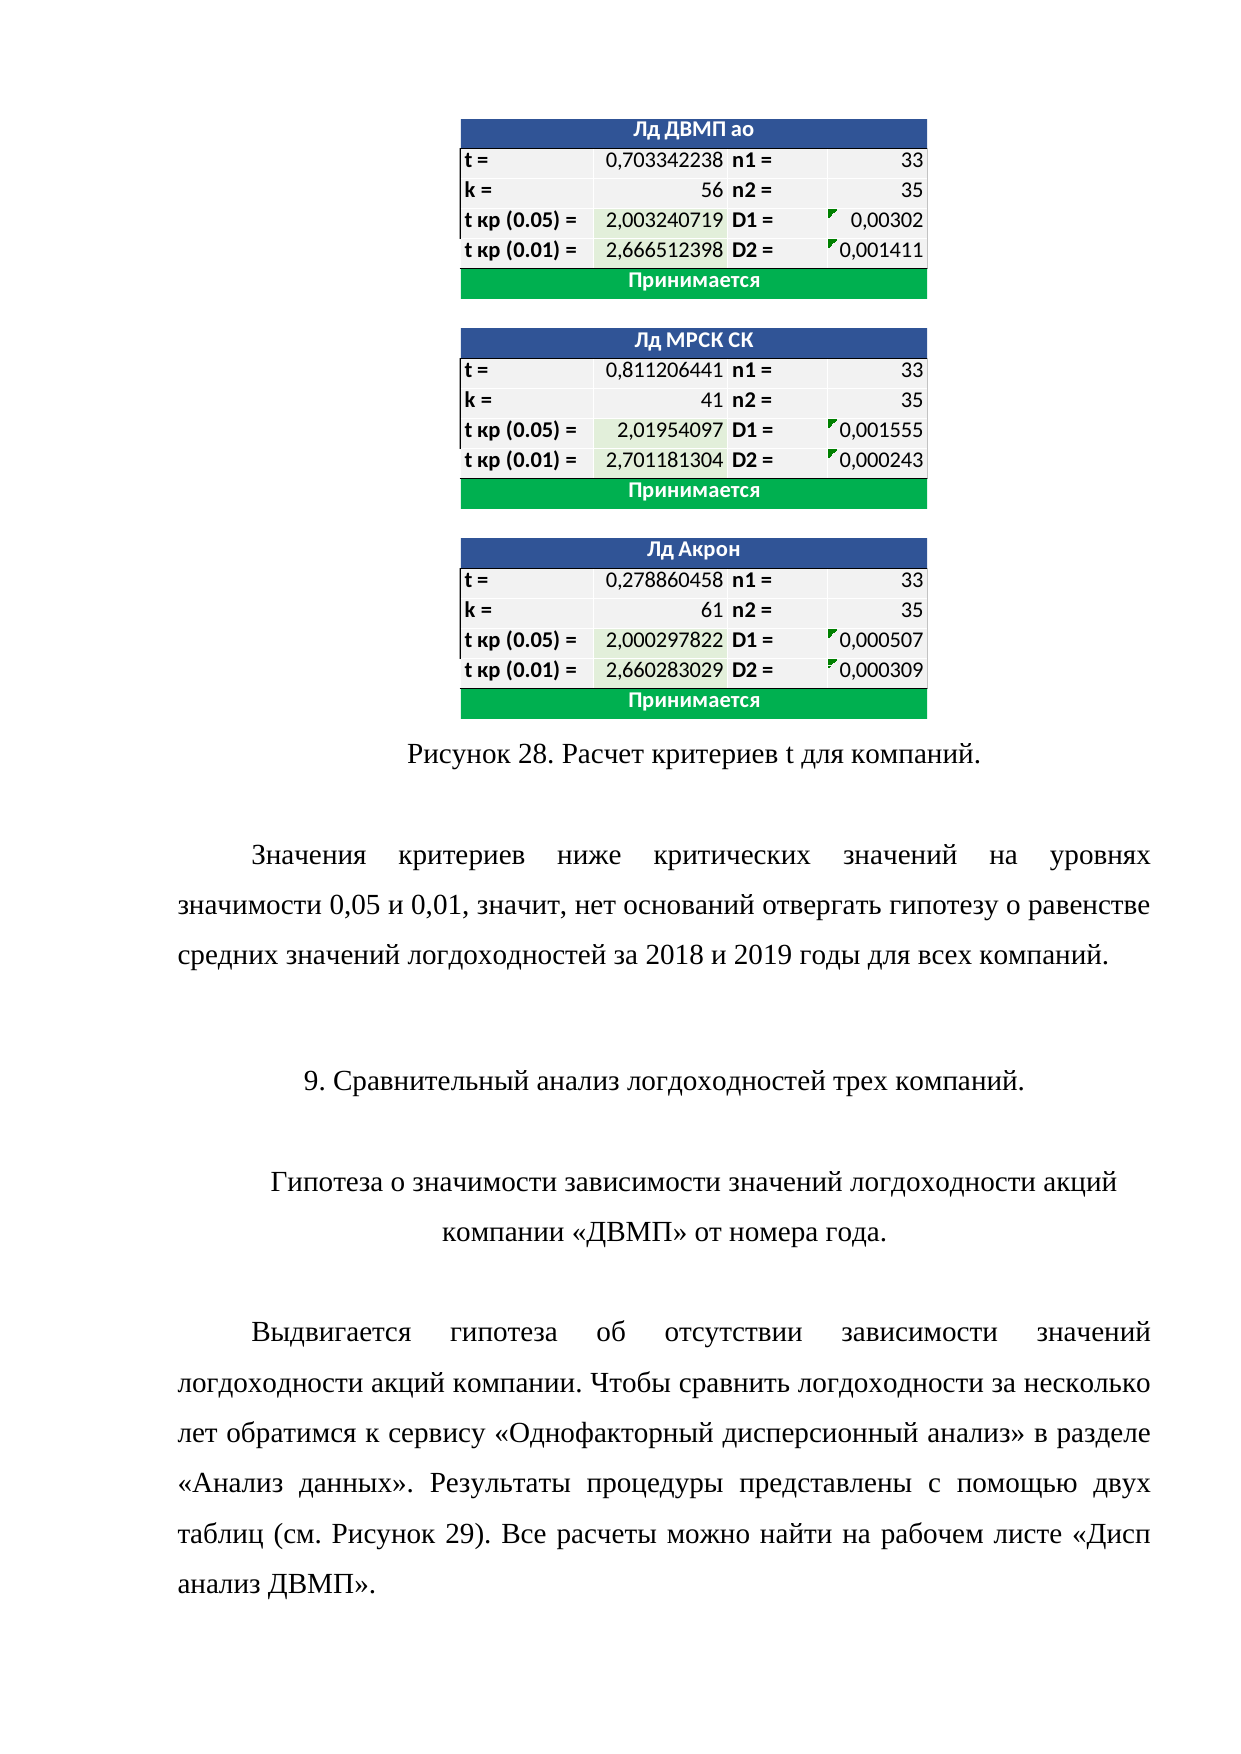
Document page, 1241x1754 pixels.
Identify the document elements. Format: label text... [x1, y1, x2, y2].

text Гипотеза о значимости зависимости значений логдоходности акций компании «ДВМП» от номера года. [177, 1164, 1152, 1247]
subtitle 9. Сравнительный анализ логдоходностей трех компаний. [177, 1063, 1152, 1097]
text Значения критериев ниже критических значений на уровнях значимости 0,05 и 0,01, значит, нет оснований отвергать гипотезу о равенстве средних значений логдоходностей за 2018 и 2019 годы для всех компаний. [177, 837, 1152, 971]
text Выдвигается гипотеза об отсутствии зависимости значений логдоходности акций компании. Чтобы сравнить логдоходности за несколько лет обратимся к сервису «Однофакторный дисперсионный анализ» в разделе «Анализ данных». Результаты процедуры представлены с помощью двух таблиц (см. Рисунок 29). Все расчеты можно найти на рабочем листе «Дисп анализ ДВМП». [177, 1314, 1152, 1600]
text Рисунок 28. Расчет критериев t для компаний. [177, 736, 1152, 770]
